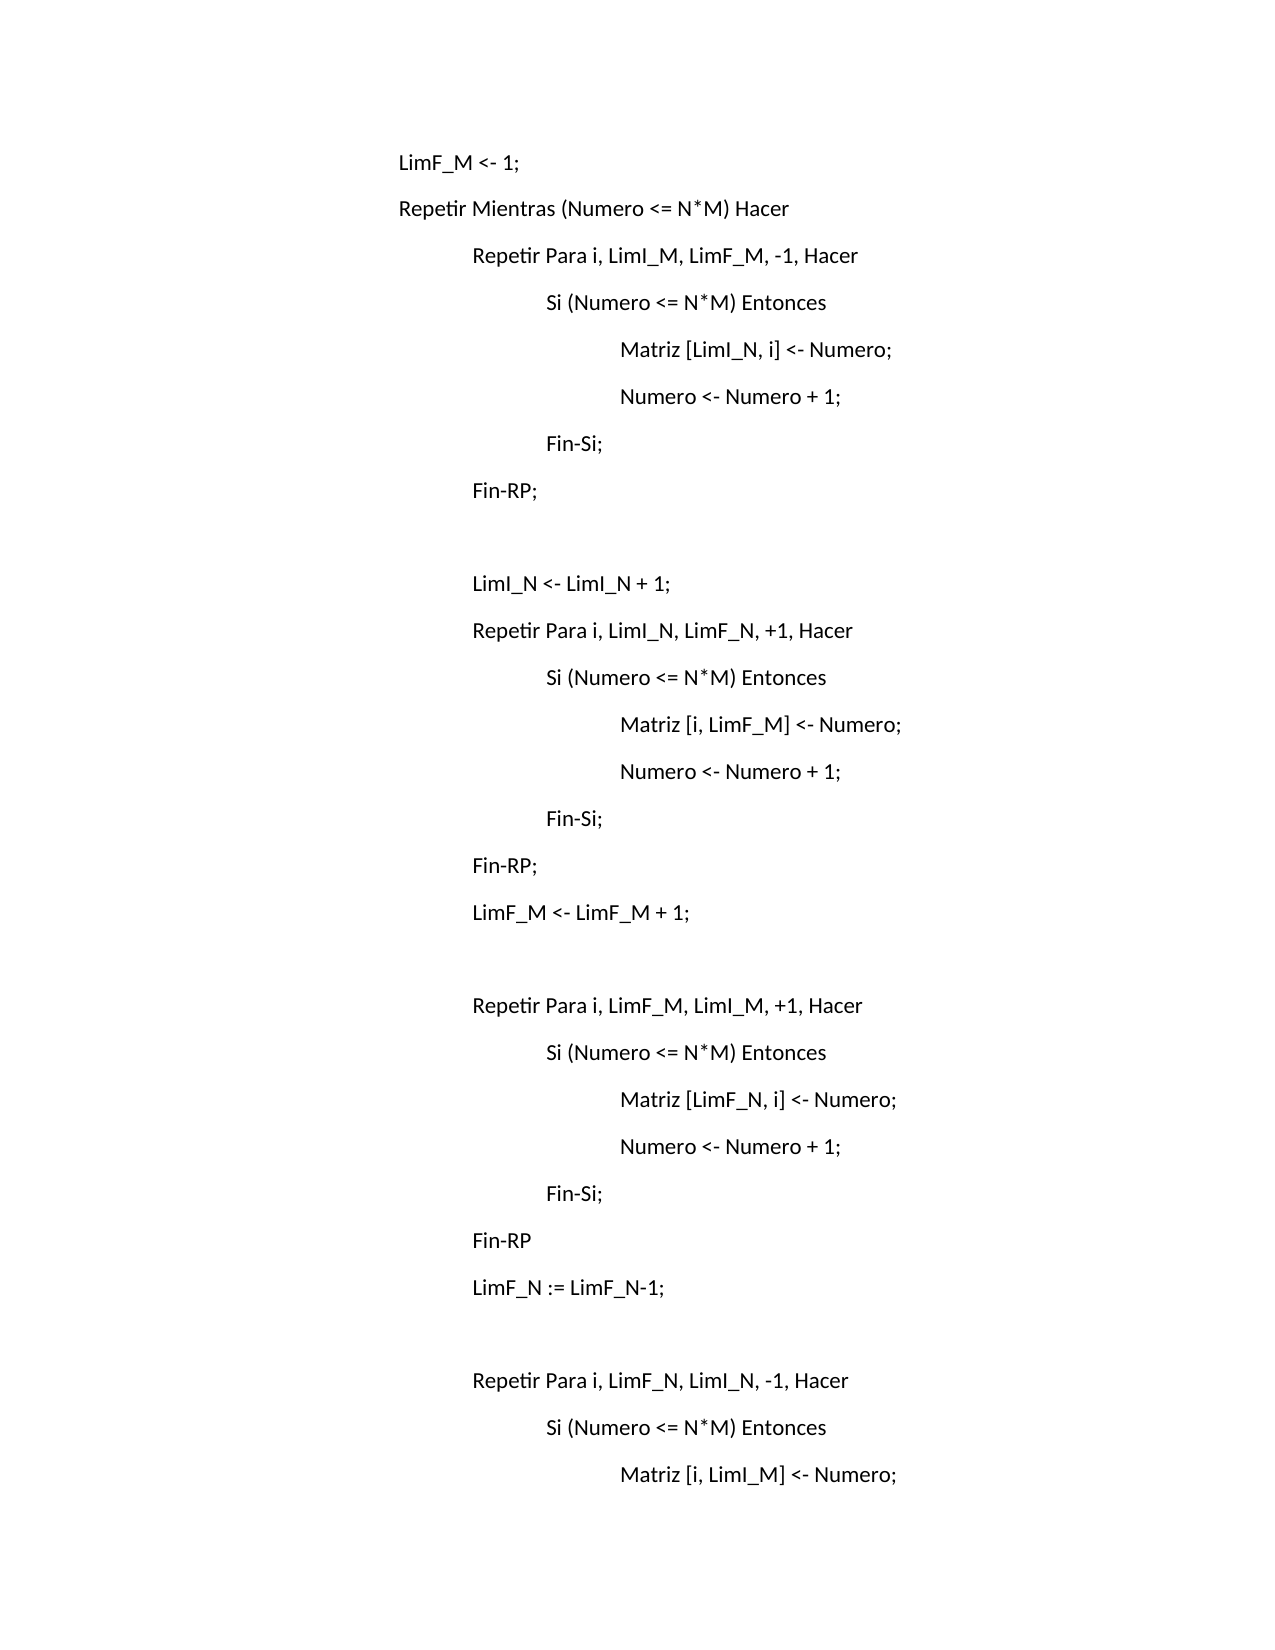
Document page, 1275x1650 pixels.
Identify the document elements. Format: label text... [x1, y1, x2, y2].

text Si (Numero <= N*M) Entonces [251, 1413, 1098, 1441]
text Fin-Si; [251, 1179, 1098, 1207]
text Repetir Para i, LimF_M, LimI_M, +1, Hacer [251, 991, 1098, 1019]
text Repetir Para i, LimF_N, LimI_N, -1, Hacer [251, 1366, 1098, 1394]
text Repetir Para i, LimI_M, LimF_M, -1, Hacer [398, 241, 1098, 269]
text LimI_N <- LimI_N + 1; [251, 569, 1098, 597]
text Numero <- Numero + 1; [251, 1132, 1098, 1160]
text Si (Numero <= N*M) Entonces [251, 663, 1098, 691]
text Numero <- Numero + 1; [251, 382, 1098, 410]
text Matriz [i, LimI_M] <- Numero; [251, 1460, 1098, 1488]
text Si (Numero <= N*M) Entonces [251, 288, 1098, 316]
text Repetir Mientras (Numero <= N*M) Hacer [251, 194, 1098, 222]
text Matriz [LimF_N, i] <- Numero; [251, 1085, 1098, 1113]
text LimF_M <- LimF_M + 1; [251, 898, 1098, 926]
text Fin-Si; [251, 429, 1098, 457]
text Fin-Si; [251, 804, 1098, 832]
text Matriz [i, LimF_M] <- Numero; [251, 710, 1098, 738]
text Fin-RP; [251, 851, 1098, 879]
text Numero <- Numero + 1; [251, 757, 1098, 785]
text LimF_N := LimF_N-1; [251, 1273, 1098, 1301]
text Fin-RP; [251, 476, 1098, 504]
text Matriz [LimI_N, i] <- Numero; [251, 335, 1098, 363]
text Fin-RP [251, 1226, 1098, 1254]
text Repetir Para i, LimI_N, LimF_N, +1, Hacer [251, 616, 1098, 644]
text Si (Numero <= N*M) Entonces [251, 1038, 1098, 1066]
text LimF_M <- 1; [251, 148, 1098, 176]
